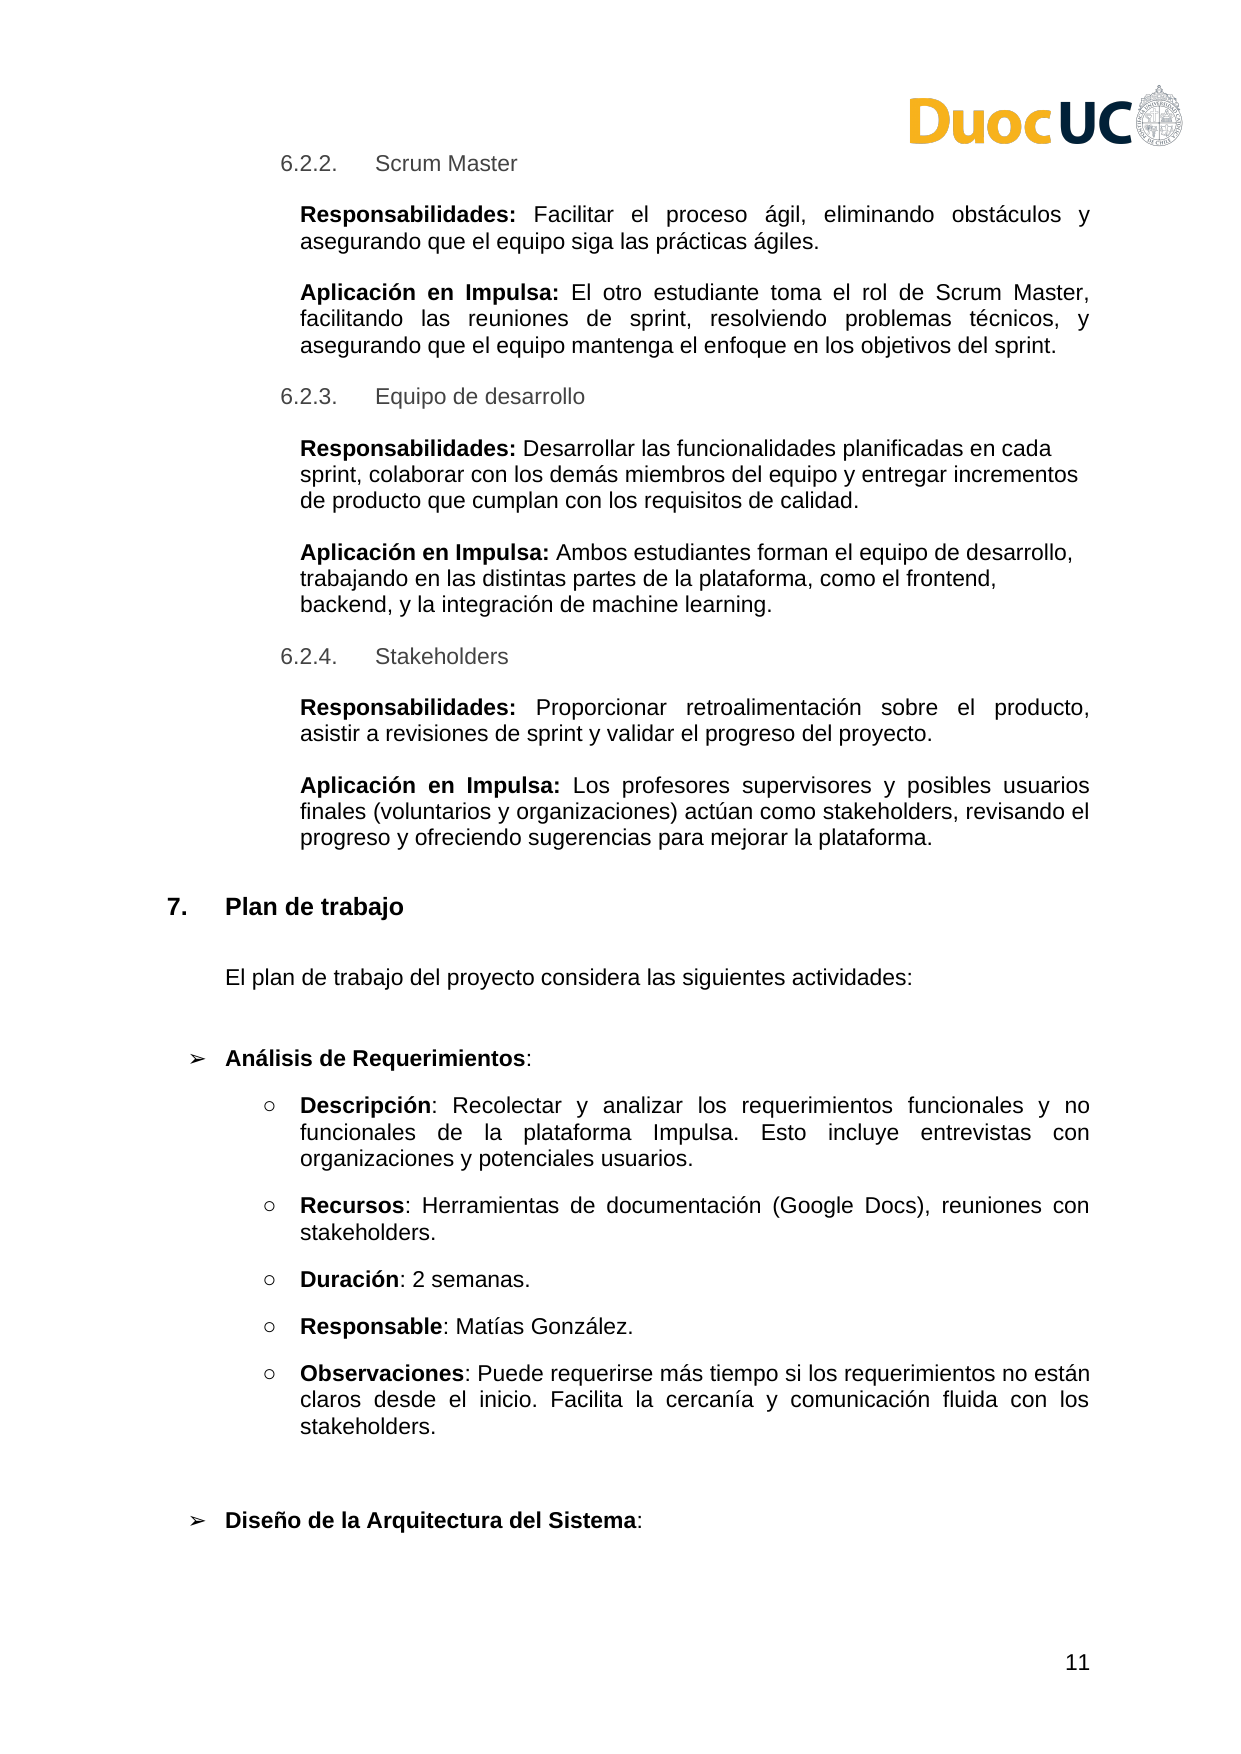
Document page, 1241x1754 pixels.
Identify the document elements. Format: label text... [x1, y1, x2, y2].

list Diseño de la Arquitectura del Sistema: [187, 1507, 1090, 1533]
list Duración: 2 semanas. [262, 1266, 1090, 1292]
text El plan de trabajo del proyecto considera las siguientes actividades: [225, 964, 1090, 990]
subtitle Plan de trabajo [187, 892, 1090, 921]
list Descripción: Recolectar y analizar los requerimientos funcionales y no funcionales de la plataforma Impulsa. Esto incluye entrevistas con organizaciones y potenciales usuarios. [262, 1092, 1090, 1171]
subtitle Stakeholders [337, 643, 1090, 669]
list Análisis de Requerimientos: [187, 1045, 1090, 1071]
text Aplicación en Impulsa: El otro estudiante toma el rol de Scrum Master, facilitando las reuniones de sprint, resolviendo problemas técnicos, y asegurando que el equipo mantenga el enfoque en los objetivos del sprint. [300, 279, 1090, 358]
text Responsabilidades: Proporcionar retroalimentación sobre el producto, asistir a revisiones de sprint y validar el progreso del proyecto. [300, 694, 1090, 747]
text Aplicación en Impulsa: Los profesores supervisores y posibles usuarios finales (voluntarios y organizaciones) actúan como stakeholders, revisando el progreso y ofreciendo sugerencias para mejorar la plataforma. [300, 772, 1090, 851]
subtitle Equipo de desarrollo [337, 383, 1090, 409]
text Responsabilidades: Desarrollar las funcionalidades planificadas en cada sprint, colaborar con los demás miembros del equipo y entregar incrementos de producto que cumplan con los requisitos de calidad. [300, 434, 1090, 513]
text Aplicación en Impulsa: Ambos estudiantes forman el equipo de desarrollo, trabajando en las distintas partes de la plataforma, como el frontend, backend, y la integración de machine learning. [300, 538, 1090, 618]
subtitle Scrum Master [337, 150, 1090, 176]
list Recursos: Herramientas de documentación (Google Docs), reuniones con stakeholders. [262, 1192, 1090, 1245]
list Responsable: Matías González. [262, 1313, 1090, 1339]
list Observaciones: Puede requerirse más tiempo si los requerimientos no están claros desde el inicio. Facilita la cercanía y comunicación fluida con los stakeholders. [262, 1360, 1090, 1439]
text Responsabilidades: Facilitar el proceso ágil, eliminando obstáculos y asegurando que el equipo siga las prácticas ágiles. [300, 201, 1090, 254]
picture [906, 81, 1186, 150]
